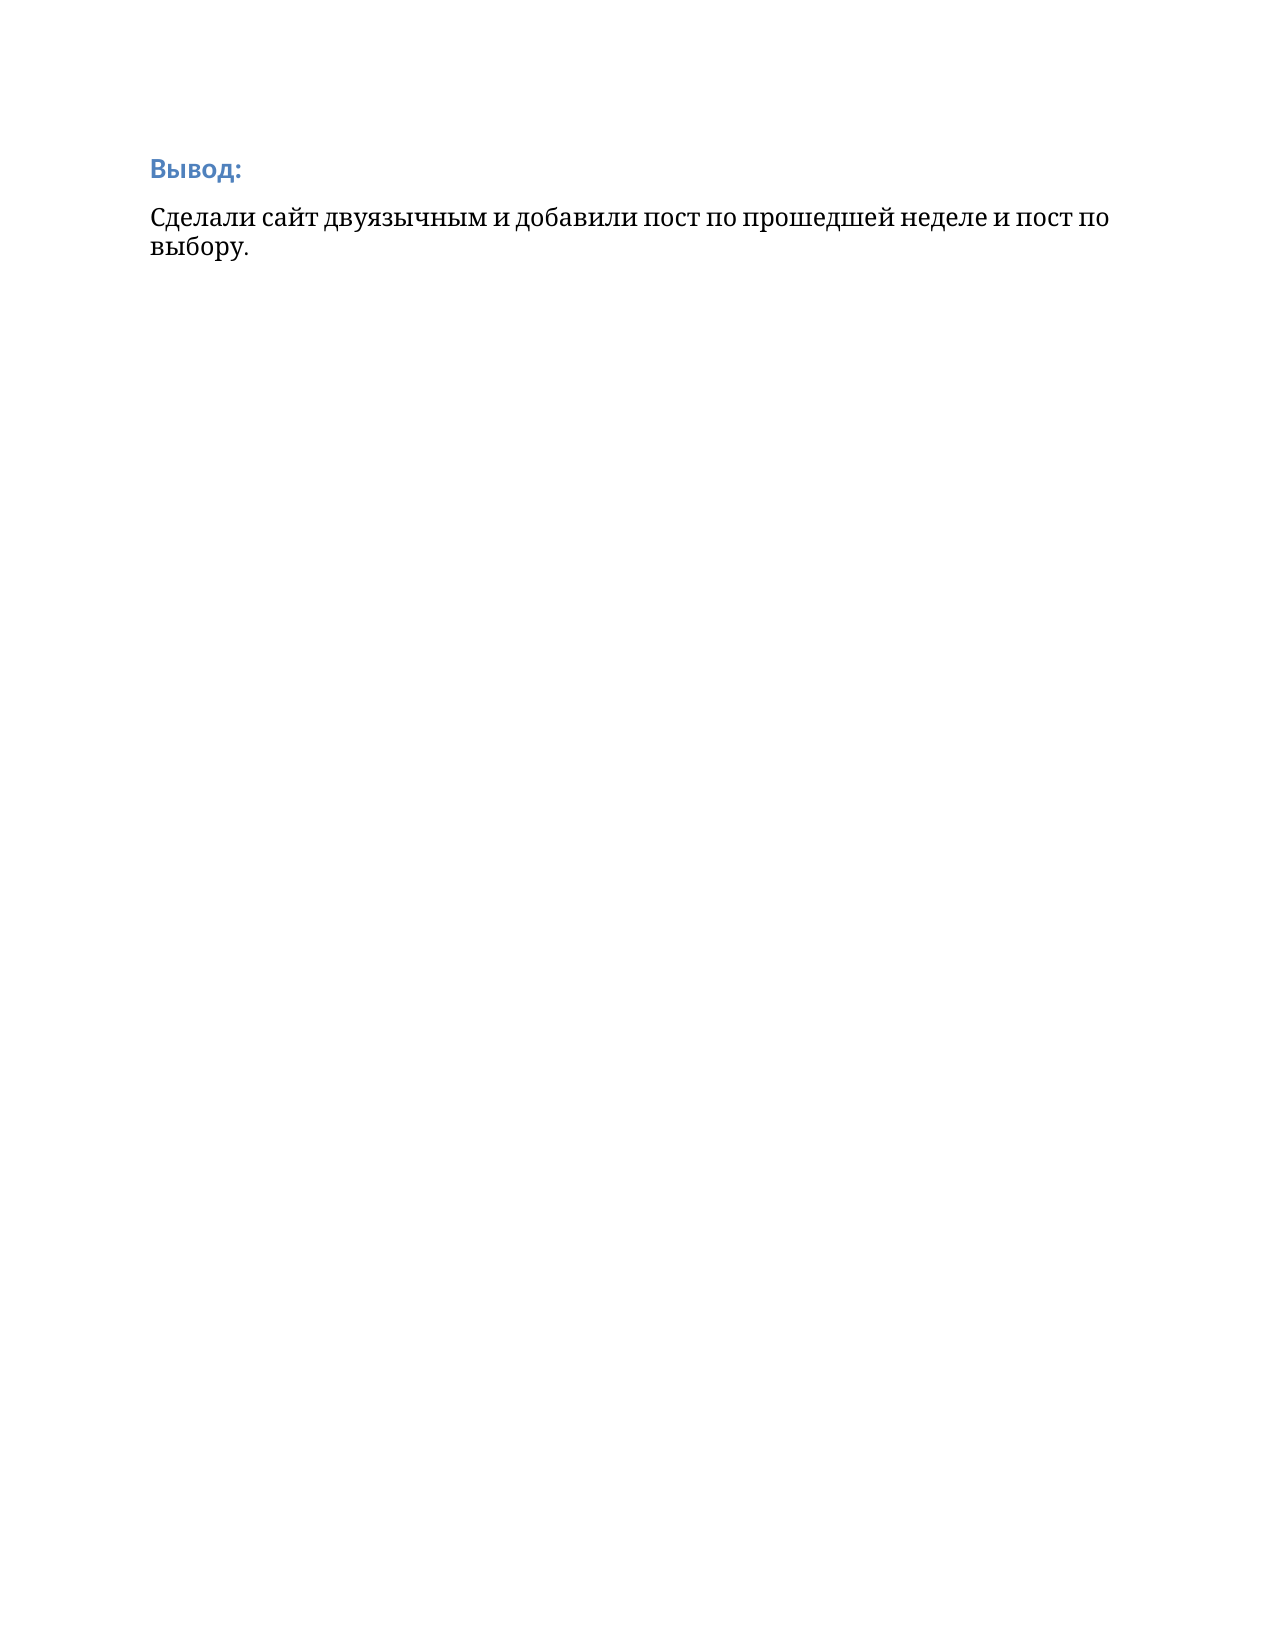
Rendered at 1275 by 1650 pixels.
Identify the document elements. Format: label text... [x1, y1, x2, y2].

text Сделали сайт двуязычным и добавили пост по прошедшей неделе и пост по выбору. [150, 204, 1125, 262]
subtitle Вывод: [150, 150, 1125, 186]
